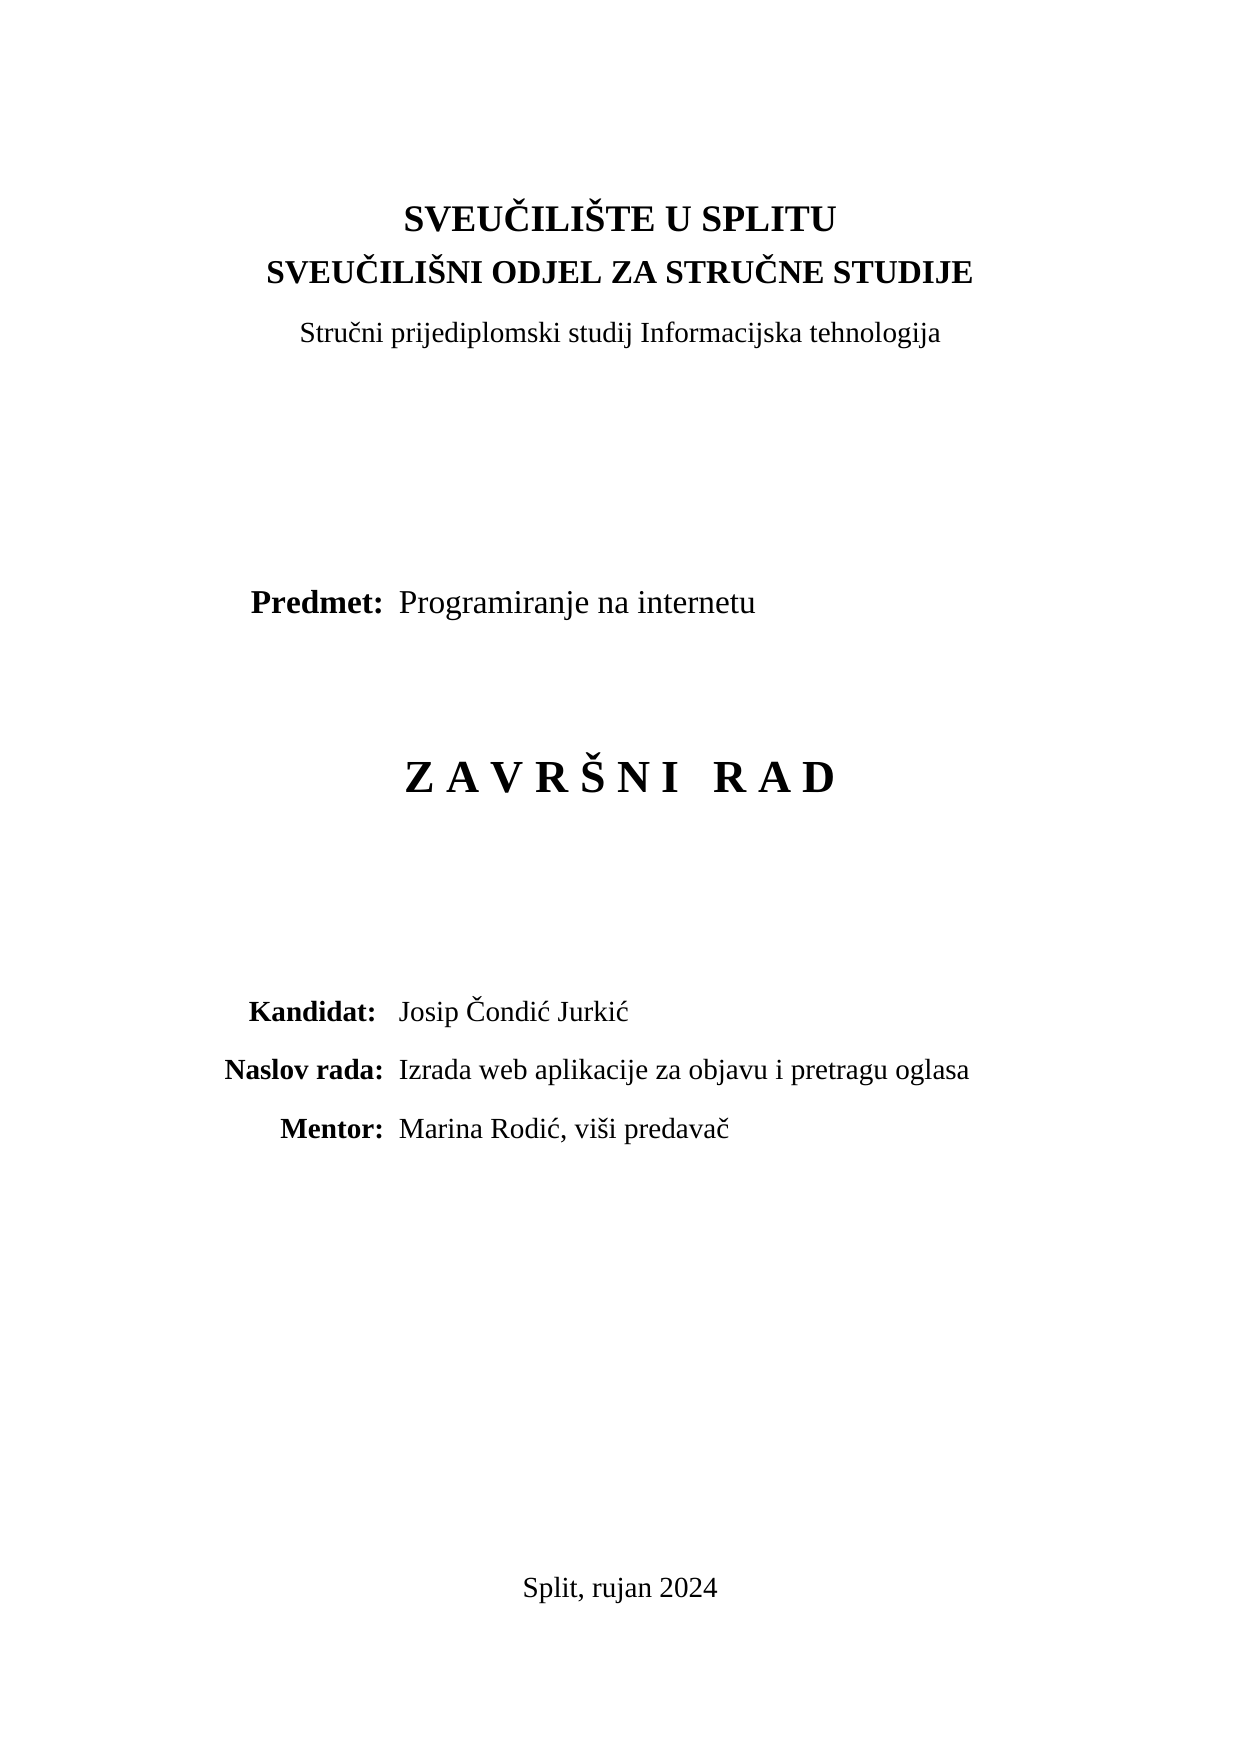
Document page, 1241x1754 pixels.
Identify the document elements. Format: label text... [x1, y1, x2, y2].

text Naslov rada: Izrada web aplikacije za objavu i pretragu oglasa [148, 1052, 1093, 1086]
text SVEUČILIŠNI ODJEL ZA STRUČNE STUDIJE [148, 252, 1093, 291]
text Kandidat: Josip Čondić Jurkić [148, 994, 1093, 1027]
text Split, rujan 2024 [148, 1571, 1093, 1604]
text Mentor: Marina Rodić, viši predavač [148, 1111, 1093, 1144]
text Z A V R Š N I R A D [148, 750, 1093, 802]
text SVEUČILIŠTE U SPLITU [148, 197, 1093, 240]
text Stručni prijediplomski studij Informacijska tehnologija [148, 316, 1093, 349]
text Predmet: Programiranje na internetu [148, 582, 1093, 621]
